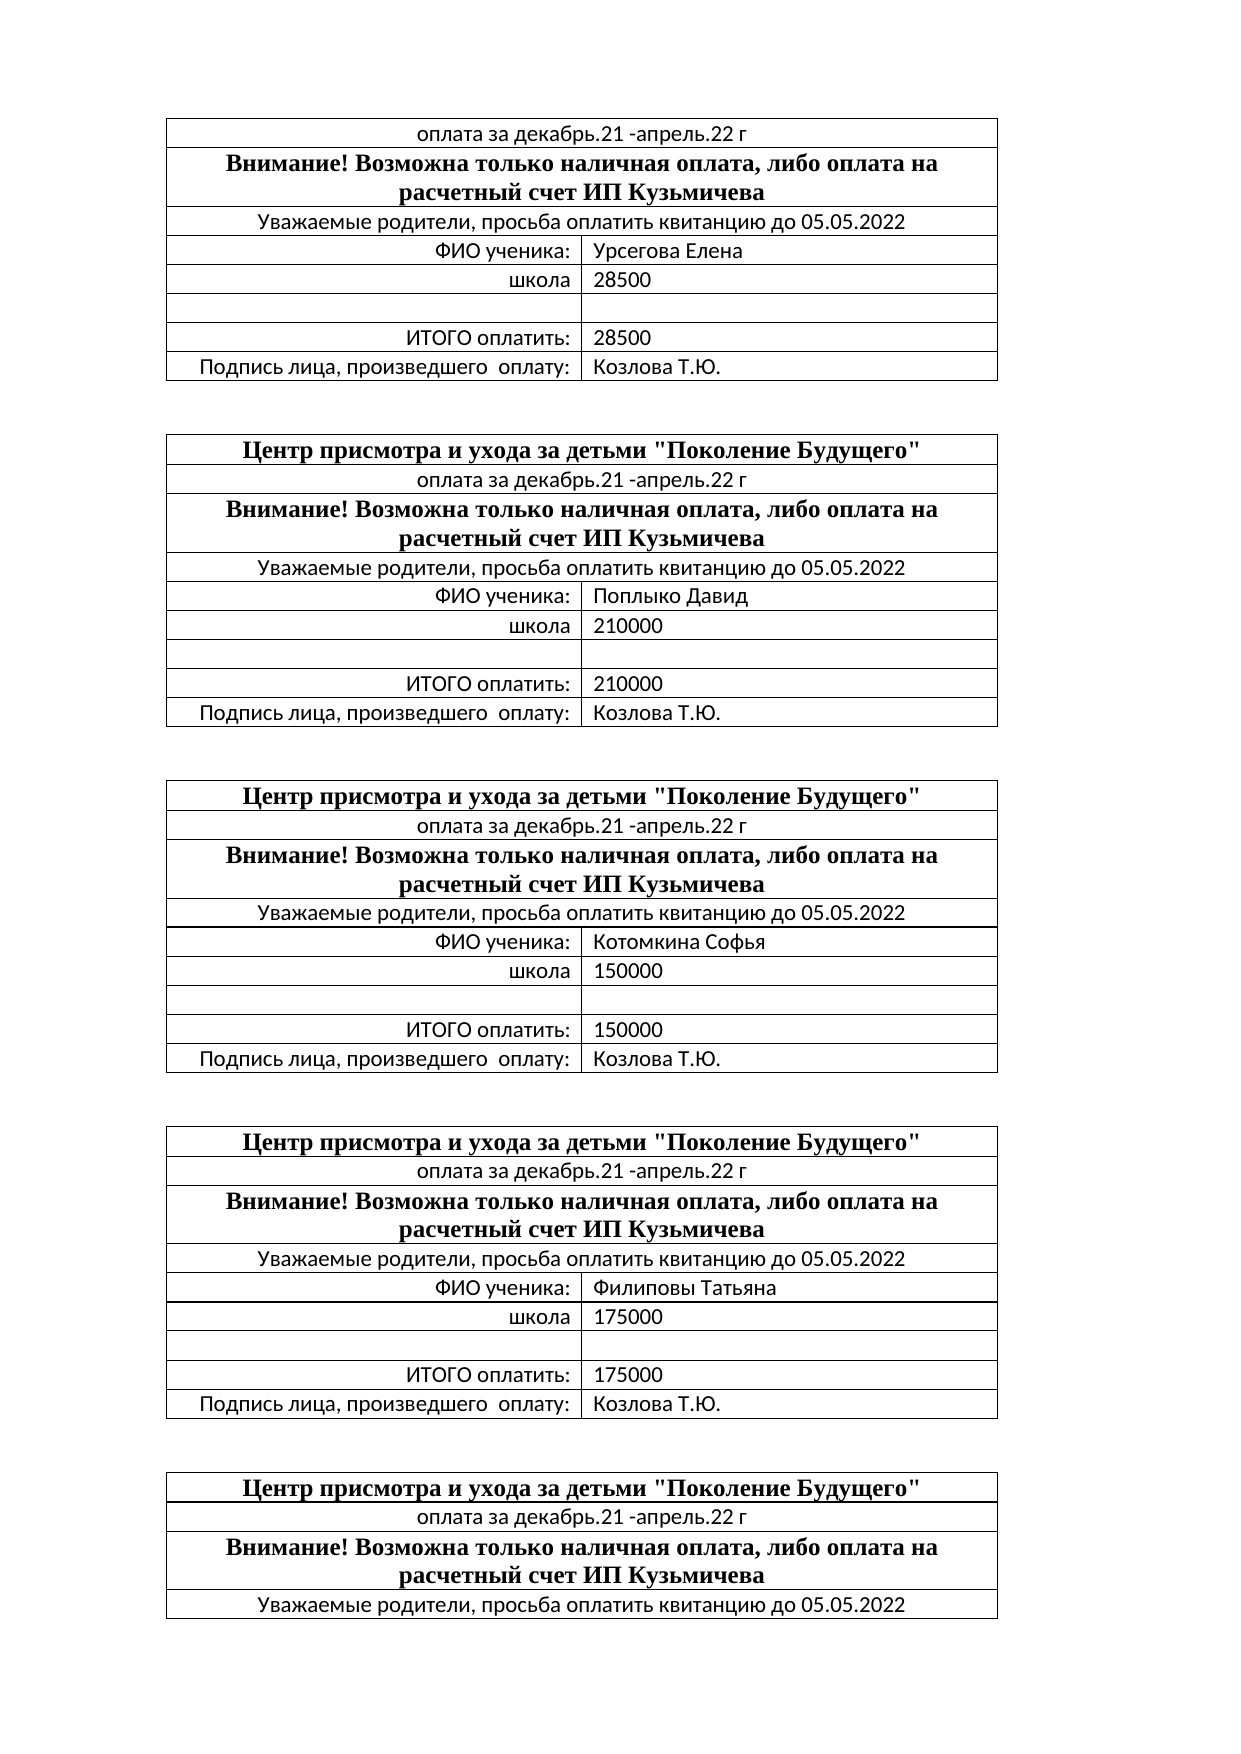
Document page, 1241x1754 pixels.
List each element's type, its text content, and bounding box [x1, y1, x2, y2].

table_cell Уважаемые родители, просьба оплатить квитанцию до 05.05.2022 [167, 899, 997, 926]
table_cell Внимание! Возможна только наличная оплата, либо оплата на расчетный счет ИП Кузьмичева [167, 1186, 997, 1243]
table_cell Козлова Т.Ю. [582, 352, 997, 380]
table_cell Уважаемые родители, просьба оплатить квитанцию до 05.05.2022 [167, 1590, 997, 1618]
table_header Центр присмотра и ухода за детьми "Поколение Будущего" [167, 1127, 997, 1156]
table_cell 150000 [582, 1015, 997, 1043]
table_cell [582, 986, 997, 1014]
table_cell Поплыко Давид [582, 582, 997, 610]
table_cell ИТОГО оплатить: [167, 669, 581, 697]
table_cell Подпись лица, произведшего оплату: [167, 1044, 581, 1072]
table_cell Подпись лица, произведшего оплату: [167, 698, 581, 726]
table_cell [167, 640, 581, 668]
table_cell Уважаемые родители, просьба оплатить квитанцию до 05.05.2022 [167, 207, 997, 235]
table_cell Подпись лица, произведшего оплату: [167, 1390, 581, 1418]
table_cell ФИО ученика: [167, 236, 581, 264]
table_cell 150000 [582, 957, 997, 984]
table_cell ИТОГО оплатить: [167, 1361, 581, 1388]
table_cell Козлова Т.Ю. [582, 1044, 997, 1072]
table_cell [582, 1331, 997, 1359]
table_cell Котомкина Софья [582, 928, 997, 956]
table_cell ИТОГО оплатить: [167, 1015, 581, 1043]
table_cell Уважаемые родители, просьба оплатить квитанцию до 05.05.2022 [167, 1244, 997, 1272]
table_cell [582, 294, 997, 322]
table_cell 210000 [582, 611, 997, 639]
table_cell оплата за декабрь.21 -апрель.22 г [167, 811, 997, 839]
table_cell ФИО ученика: [167, 582, 581, 610]
table_cell оплата за декабрь.21 -апрель.22 г [167, 119, 997, 147]
table_cell Внимание! Возможна только наличная оплата, либо оплата на расчетный счет ИП Кузьмичева [167, 148, 997, 206]
table_cell 28500 [582, 323, 997, 351]
table_cell 28500 [582, 265, 997, 293]
table_cell 175000 [582, 1303, 997, 1330]
table_cell ФИО ученика: [167, 928, 581, 956]
table_cell [167, 294, 581, 322]
table_cell школа [167, 265, 581, 293]
table_cell 210000 [582, 669, 997, 697]
table_cell школа [167, 957, 581, 984]
table_cell школа [167, 611, 581, 639]
table_cell Филиповы Татьяна [582, 1273, 997, 1301]
table_cell Подпись лица, произведшего оплату: [167, 352, 581, 380]
table_cell ФИО ученика: [167, 1273, 581, 1301]
table_cell [582, 640, 997, 668]
table_cell Урсегова Елена [582, 236, 997, 264]
table_cell оплата за декабрь.21 -апрель.22 г [167, 1157, 997, 1185]
table_cell Внимание! Возможна только наличная оплата, либо оплата на расчетный счет ИП Кузьмичева [167, 840, 997, 897]
table_cell оплата за декабрь.21 -апрель.22 г [167, 465, 997, 493]
table_header Центр присмотра и ухода за детьми "Поколение Будущего" [167, 435, 997, 464]
table_cell Уважаемые родители, просьба оплатить квитанцию до 05.05.2022 [167, 553, 997, 581]
table_cell Внимание! Возможна только наличная оплата, либо оплата на расчетный счет ИП Кузьмичева [167, 1532, 997, 1589]
table_cell [167, 986, 581, 1014]
table_header Центр присмотра и ухода за детьми "Поколение Будущего" [167, 781, 997, 810]
table_cell 175000 [582, 1361, 997, 1388]
table_cell Козлова Т.Ю. [582, 1390, 997, 1418]
table_cell оплата за декабрь.21 -апрель.22 г [167, 1503, 997, 1531]
table_cell Внимание! Возможна только наличная оплата, либо оплата на расчетный счет ИП Кузьмичева [167, 494, 997, 552]
table_header Центр присмотра и ухода за детьми "Поколение Будущего" [167, 1473, 997, 1501]
table_cell Козлова Т.Ю. [582, 698, 997, 726]
table_cell школа [167, 1303, 581, 1330]
table_cell ИТОГО оплатить: [167, 323, 581, 351]
table_cell [167, 1331, 581, 1359]
